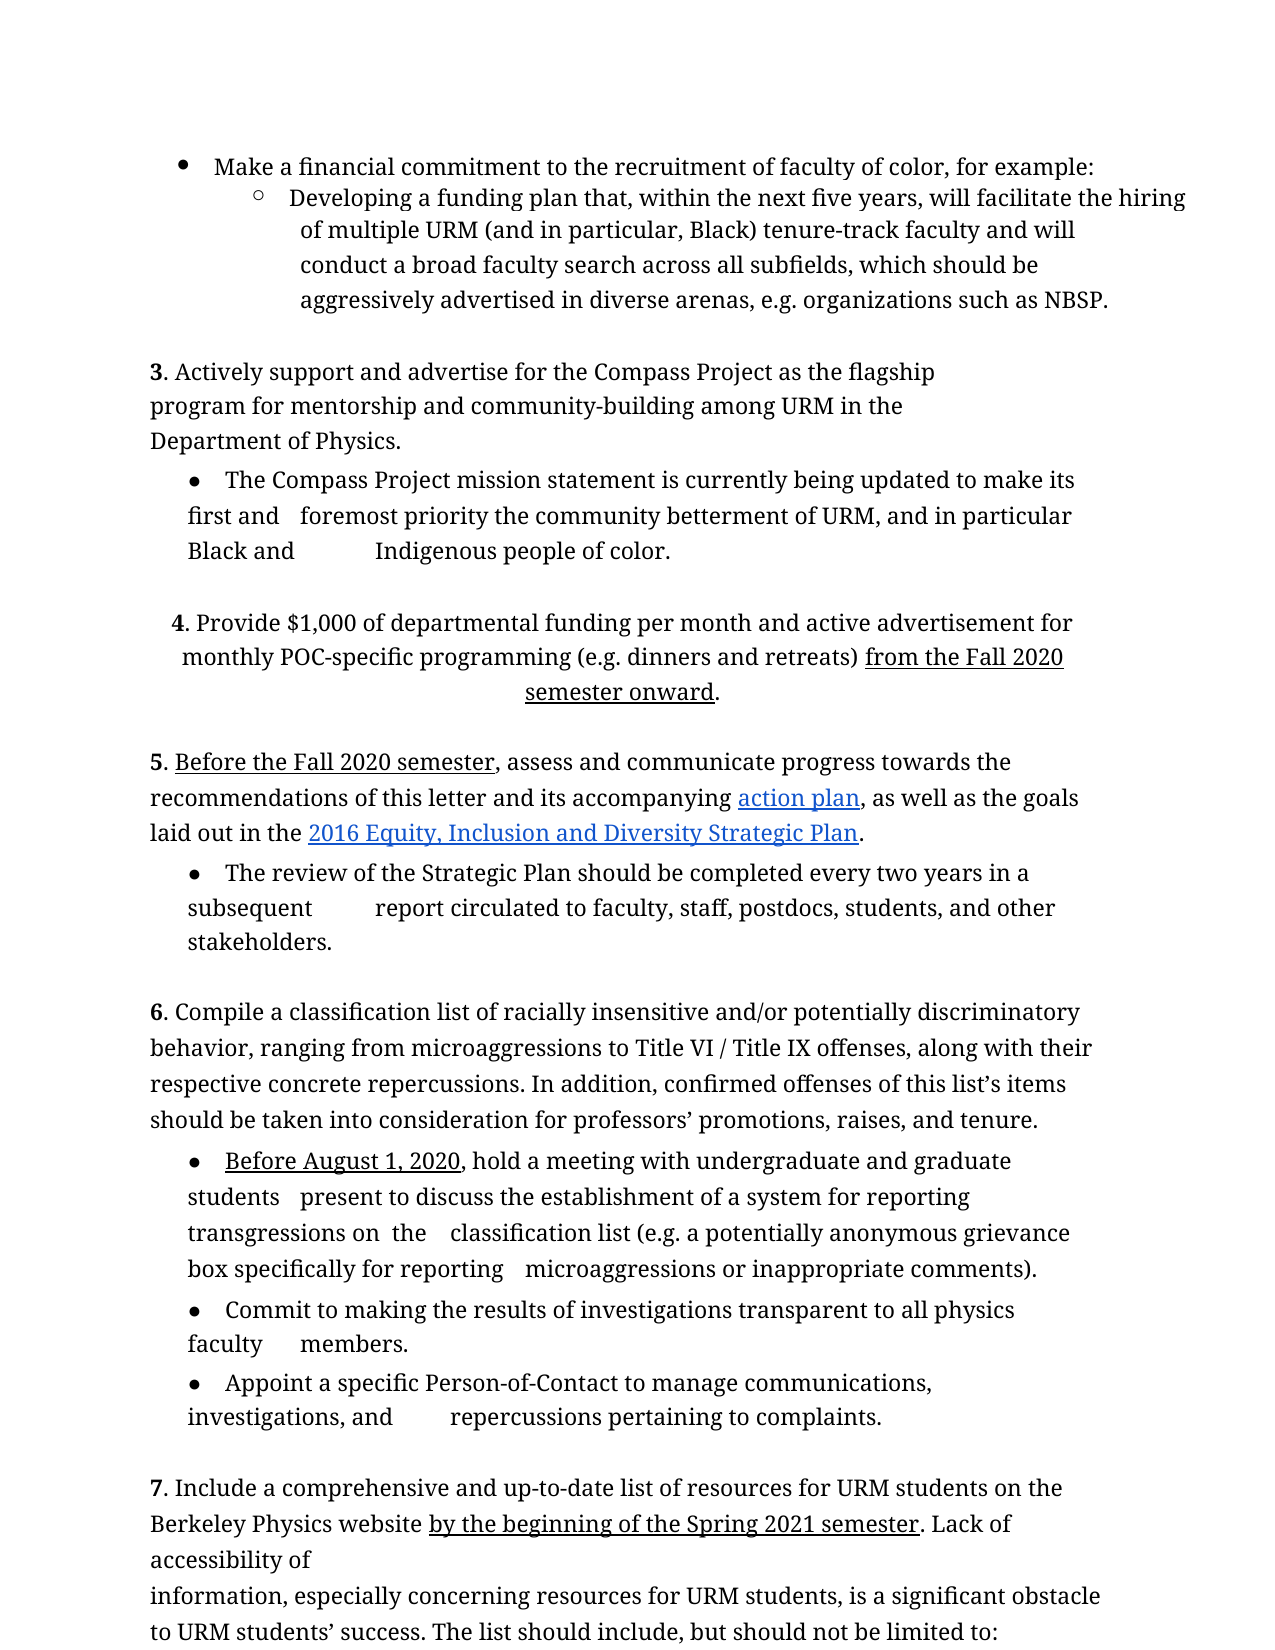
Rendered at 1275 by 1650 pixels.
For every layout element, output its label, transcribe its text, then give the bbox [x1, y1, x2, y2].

text of multiple URM (and in particular, Black) tenure-track faculty and will conduct a broad faculty search across all subfields, which should be aggressively advertised in diverse arenas, e.g. organizations such as NBSP. [300, 213, 1125, 315]
text 7. Include a comprehensive and up-to-date list of resources for URM students on the Berkeley Physics website by the beginning of the Spring 2021 semester. Lack of accessibility of information, especially concerning resources for URM students, is a significant obstacle to URM students’ success. The list should include, but should not be limited to: [150, 1472, 1125, 1647]
text 3. Actively support and advertise for the Compass Project as the flagship program for mentorship and community-building among URM in the Department of Physics. [150, 356, 1020, 456]
table_cell ○ [201, 179, 276, 211]
text 4. Provide $1,000 of departmental funding per month and active advertisement for monthly POC-specific programming (e.g. dinners and retreats) from the Fall 2020 semester onward. [150, 607, 1095, 707]
text 6. Compile a classification list of racially insensitive and/or potentially discriminatory behavior, ranging from microaggressions to Title VI / Title IX offenses, along with their respective concrete repercussions. In addition, confirmed offenses of this list’s items should be taken into consideration for professors’ promotions, raises, and tenure. [150, 996, 1125, 1135]
table_header ● [83, 145, 201, 211]
table_cell Developing a funding plan that, within the next five years, will facilitate the hiring [276, 179, 1187, 211]
text ● Appoint a specific Person-of-Contact to manage communications, investigations, and repercussions pertaining to complaints. [187, 1367, 1095, 1433]
text ● Commit to making the results of investigations transparent to all physics faculty members. [187, 1294, 1035, 1359]
text ● The Compass Project mission statement is currently being updated to make its first and foremost priority the community betterment of URM, and in particular Black and Indigenous people of color. [187, 464, 1110, 566]
text 5. Before the Fall 2020 semester, assess and communicate progress towards the recommendations of this letter and its accompanying action plan, as well as the goals laid out in the 2016 Equity, Inclusion and Diversity Strategic Plan. [150, 746, 1125, 848]
text ● The review of the Strategic Plan should be completed every two years in a subsequent report circulated to faculty, staff, postdocs, students, and other stakeholders. [187, 857, 1095, 957]
text ● Before August 1, 2020, hold a meeting with undergraduate and graduate students present to discuss the establishment of a system for reporting transgressions on the classification list (e.g. a potentially anonymous grievance box specifically for reporting microaggressions or inappropriate comments). [187, 1145, 1095, 1284]
table_header Make a financial commitment to the recruitment of faculty of color, for example: [201, 145, 1187, 179]
